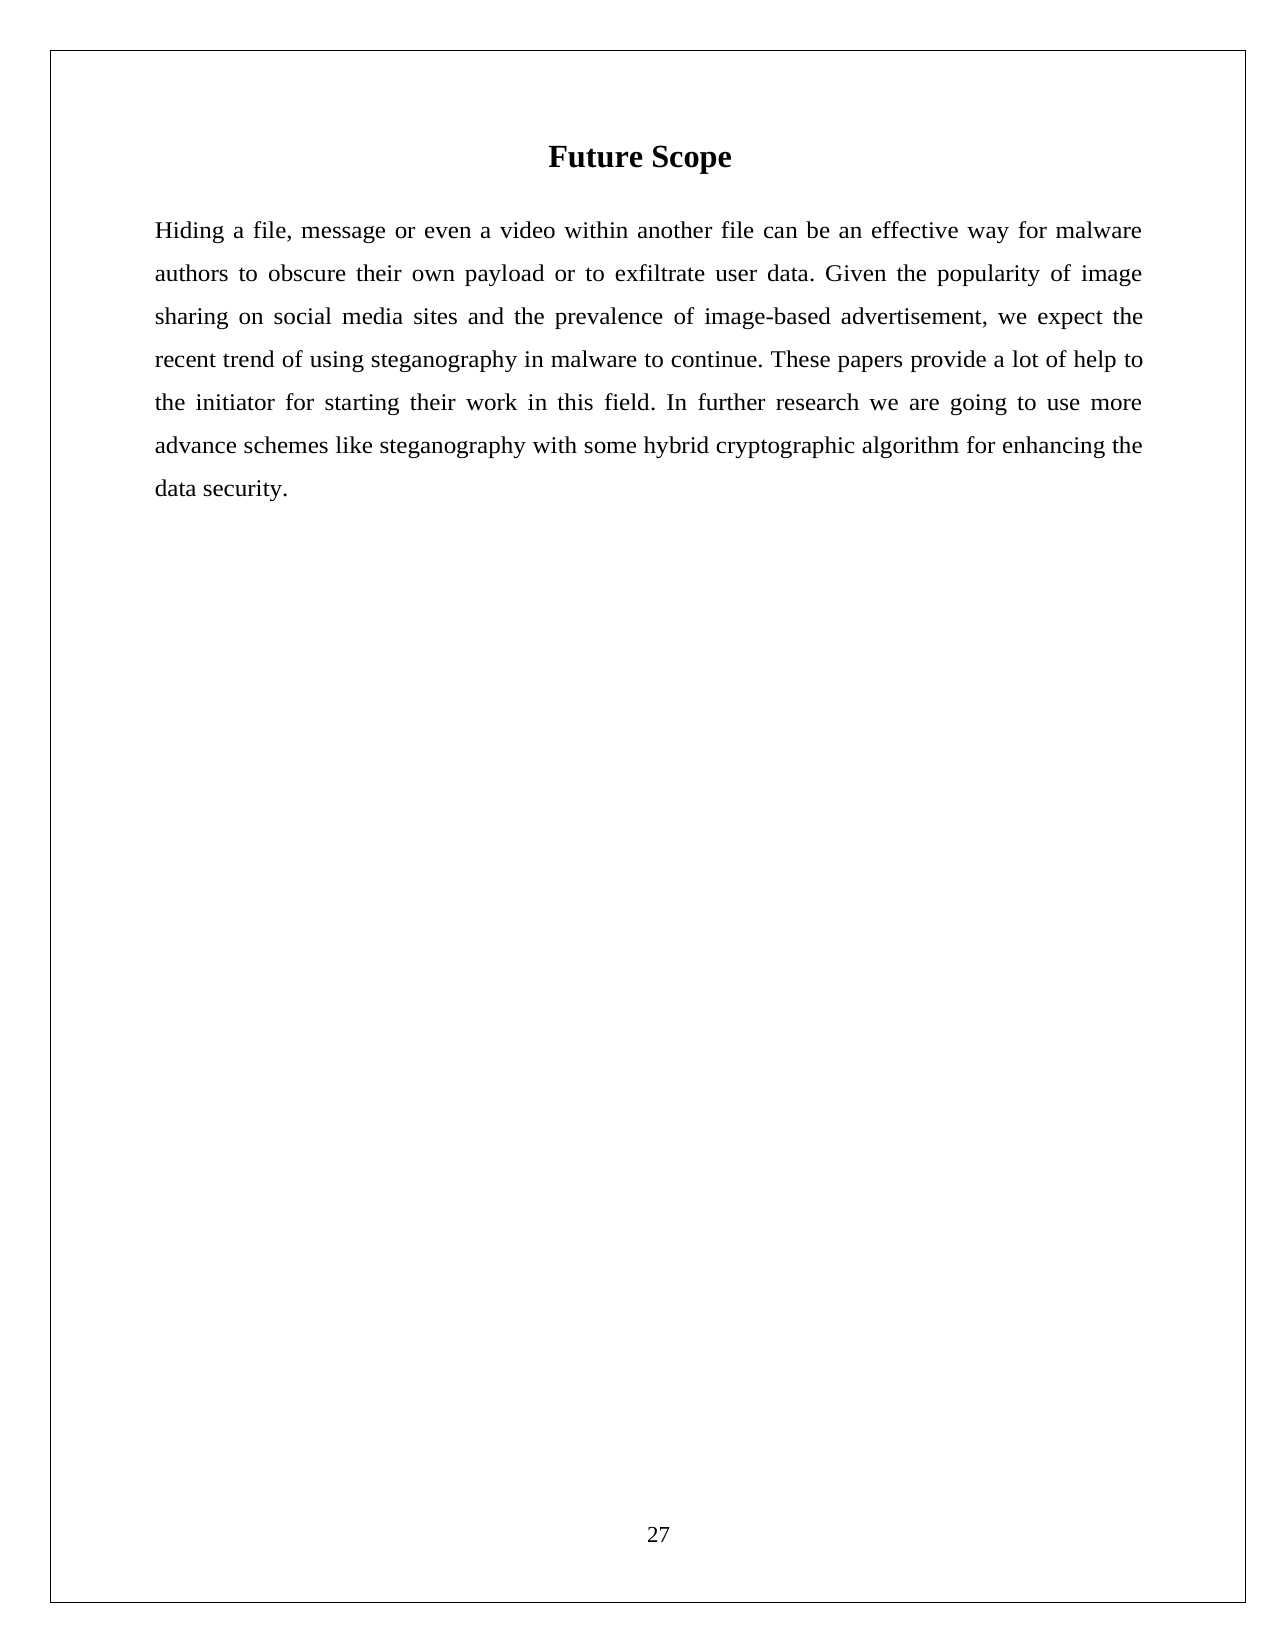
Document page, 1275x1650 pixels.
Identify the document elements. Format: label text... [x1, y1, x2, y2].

text Hiding a file, message or even a video within another file can be an effective way for malware authors to obscure their own payload or to exfiltrate user data. Given the popularity of image sharing on social media sites and the prevalence of image-based advertisement, we expect the recent trend of using steganography in malware to continue. These papers provide a lot of help to the initiator for starting their work in this field. In further research we are going to use more advance schemes like steganography with some hybrid cryptographic algorithm for enhancing the data security. [154, 216, 1145, 502]
subtitle Future Scope [180, 137, 1100, 174]
